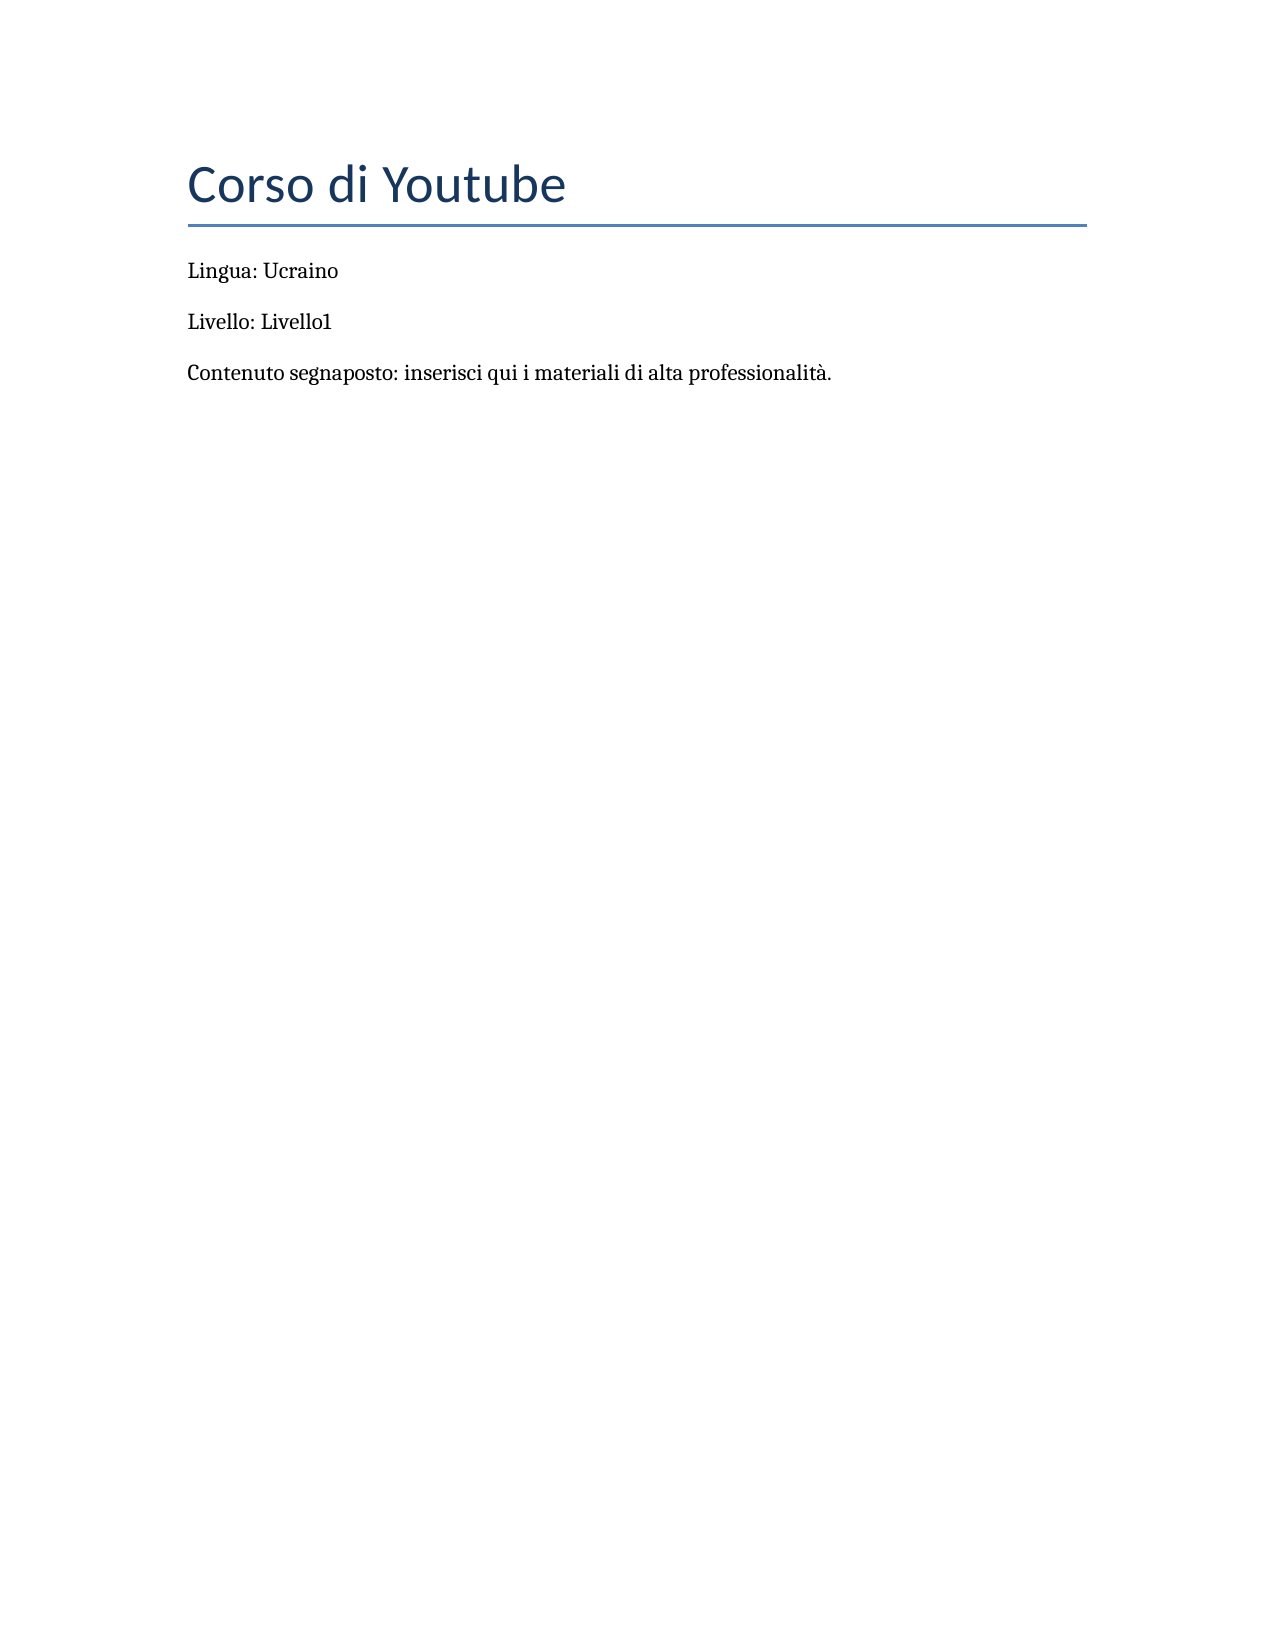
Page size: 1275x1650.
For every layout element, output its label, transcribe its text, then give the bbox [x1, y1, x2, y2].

text Livello: Livello1 [187, 309, 1087, 335]
text Contenuto segnaposto: inserisci qui i materiali di alta professionalità. [187, 360, 1087, 386]
title Corso di Youtube [187, 150, 1087, 227]
text Lingua: Ucraino [187, 258, 1087, 284]
